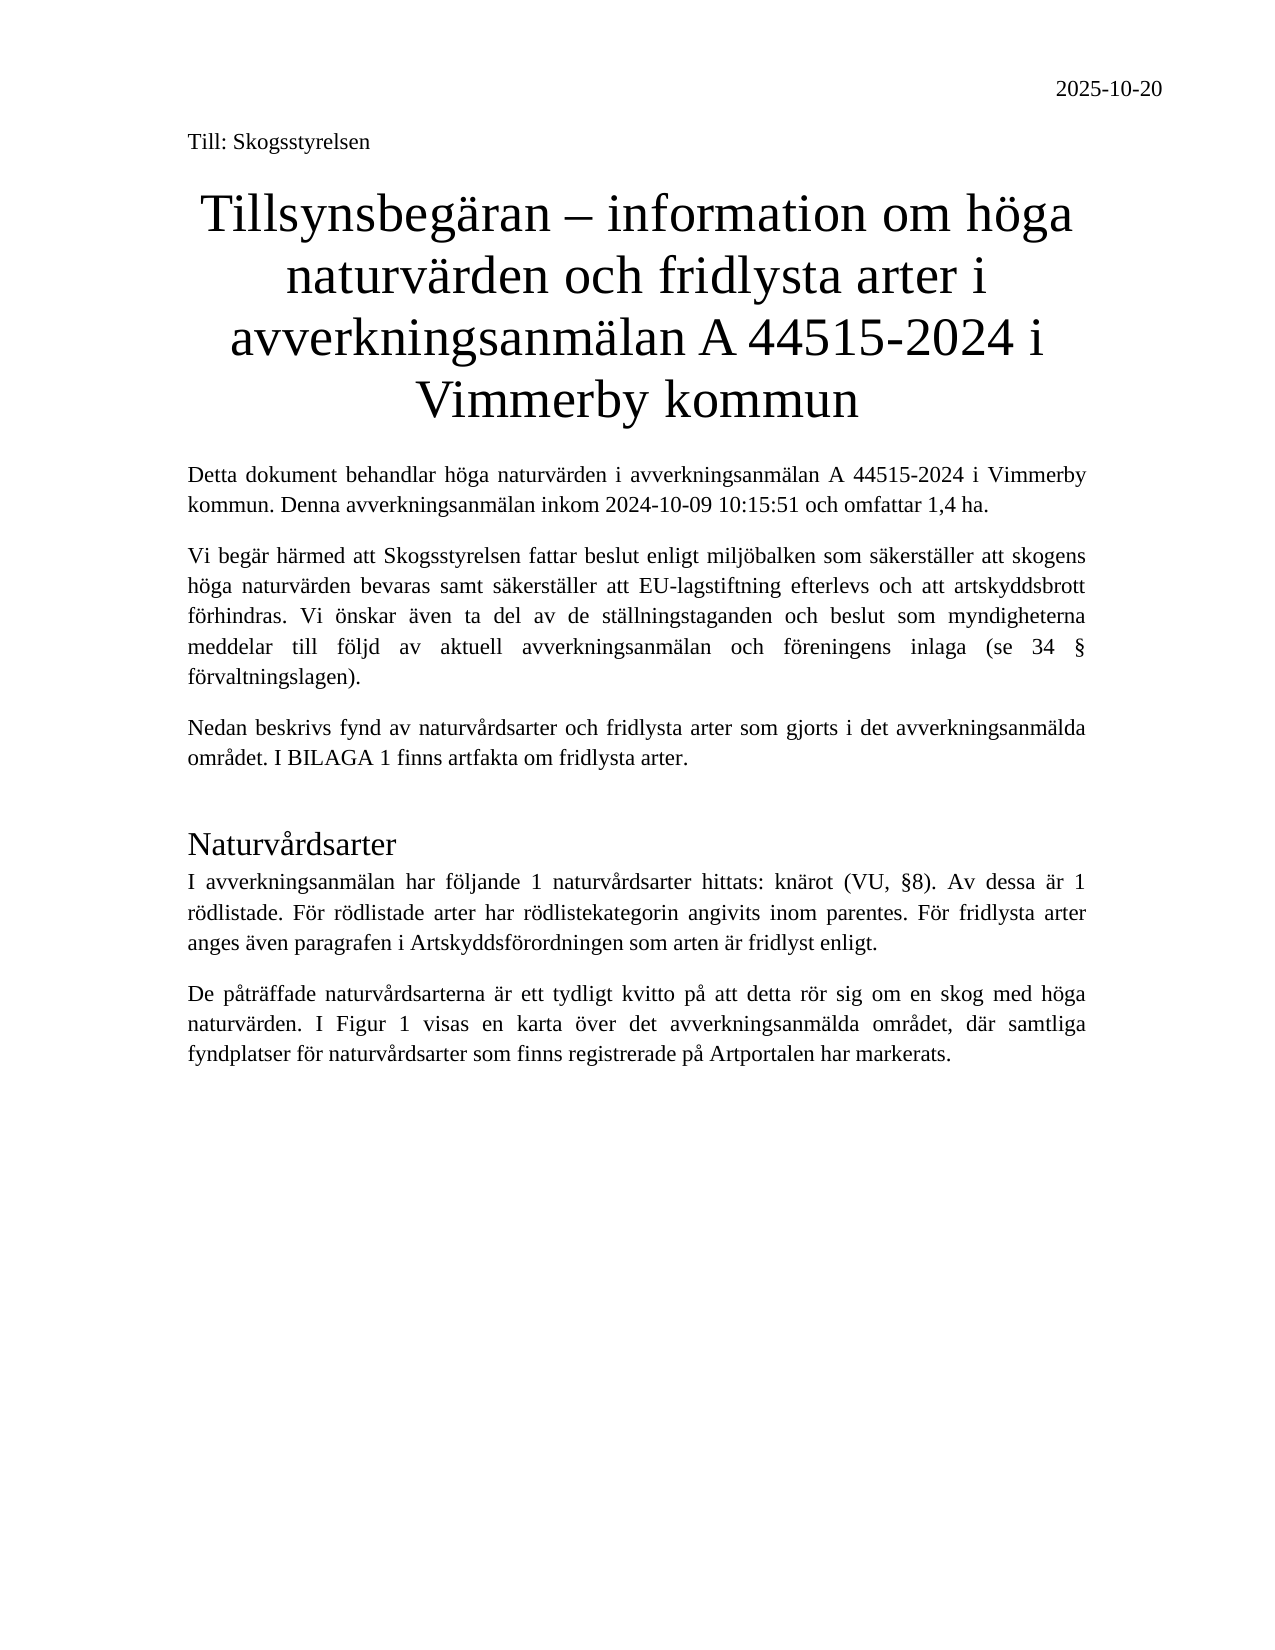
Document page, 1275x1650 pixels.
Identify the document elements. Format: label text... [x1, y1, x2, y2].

text Vi begär härmed att Skogsstyrelsen fattar beslut enligt miljöbalken som säkerställer att skogens höga naturvärden bevaras samt säkerställer att EU-lagstiftning efterlevs och att artskyddsbrott förhindras. Vi önskar även ta del av de ställningstaganden och beslut som myndigheterna meddelar till följd av aktuell avverkningsanmälan och föreningens inlaga (se 34 § förvaltningslagen). [187, 542, 1087, 689]
subtitle Naturvårdsarter [187, 824, 1087, 863]
text Detta dokument behandlar höga naturvärden i avverkningsanmälan A 44515-2024 i Vimmerby kommun. Denna avverkningsanmälan inkom 2024-10-09 10:15:51 och omfattar 1,4 ha. [187, 461, 1087, 517]
title Tillsynsbegäran – information om höga naturvärden och fridlysta arter i avverkningsanmälan A 44515-2024 i Vimmerby kommun [187, 180, 1087, 429]
text Nedan beskrivs fynd av naturvårdsarter och fridlysta arter som gjorts i det avverkningsanmälda området. I BILAGA 1 finns artfakta om fridlysta arter. [187, 714, 1087, 771]
text De påträffade naturvårdsarterna är ett tydligt kvitto på att detta rör sig om en skog med höga naturvärden. I Figur 1 visas en karta över det avverkningsanmälda området, där samtliga fyndplatser för naturvårdsarter som finns registrerade på Artportalen har markerats. [187, 980, 1087, 1067]
text I avverkningsanmälan har följande 1 naturvårdsarter hittats: knärot (VU, §8). Av dessa är 1 rödlistade. För rödlistade arter har rödlistekategorin angivits inom parentes. För fridlysta arter anges även paragrafen i Artskyddsförordningen som arten är fridlyst enligt. [187, 868, 1087, 955]
